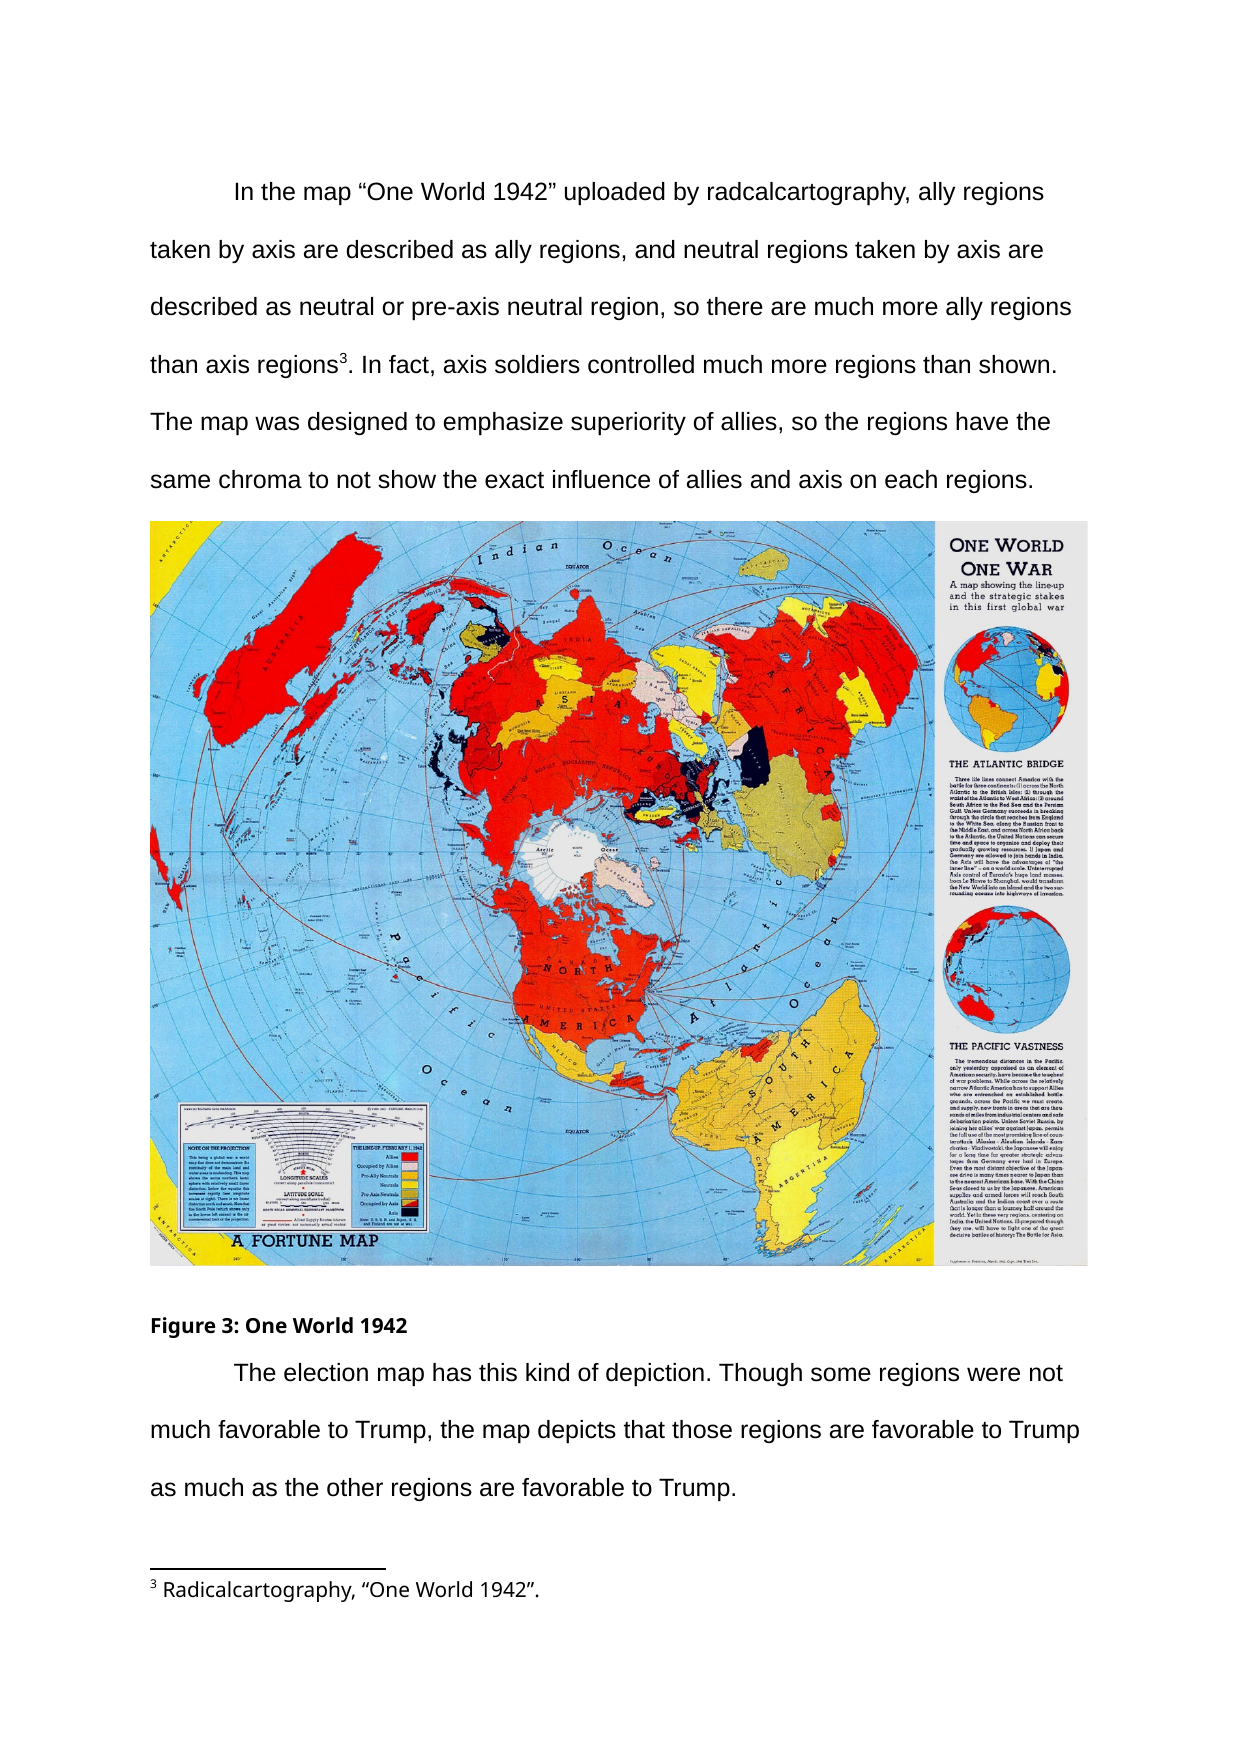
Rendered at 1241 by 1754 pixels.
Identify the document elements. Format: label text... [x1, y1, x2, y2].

text The election map has this kind of depiction. Though some regions were not much favorable to Trump, the map depicts that those regions are favorable to Trump as much as the other regions are favorable to Trump. [150, 1358, 1090, 1502]
picture [150, 521, 1088, 1266]
